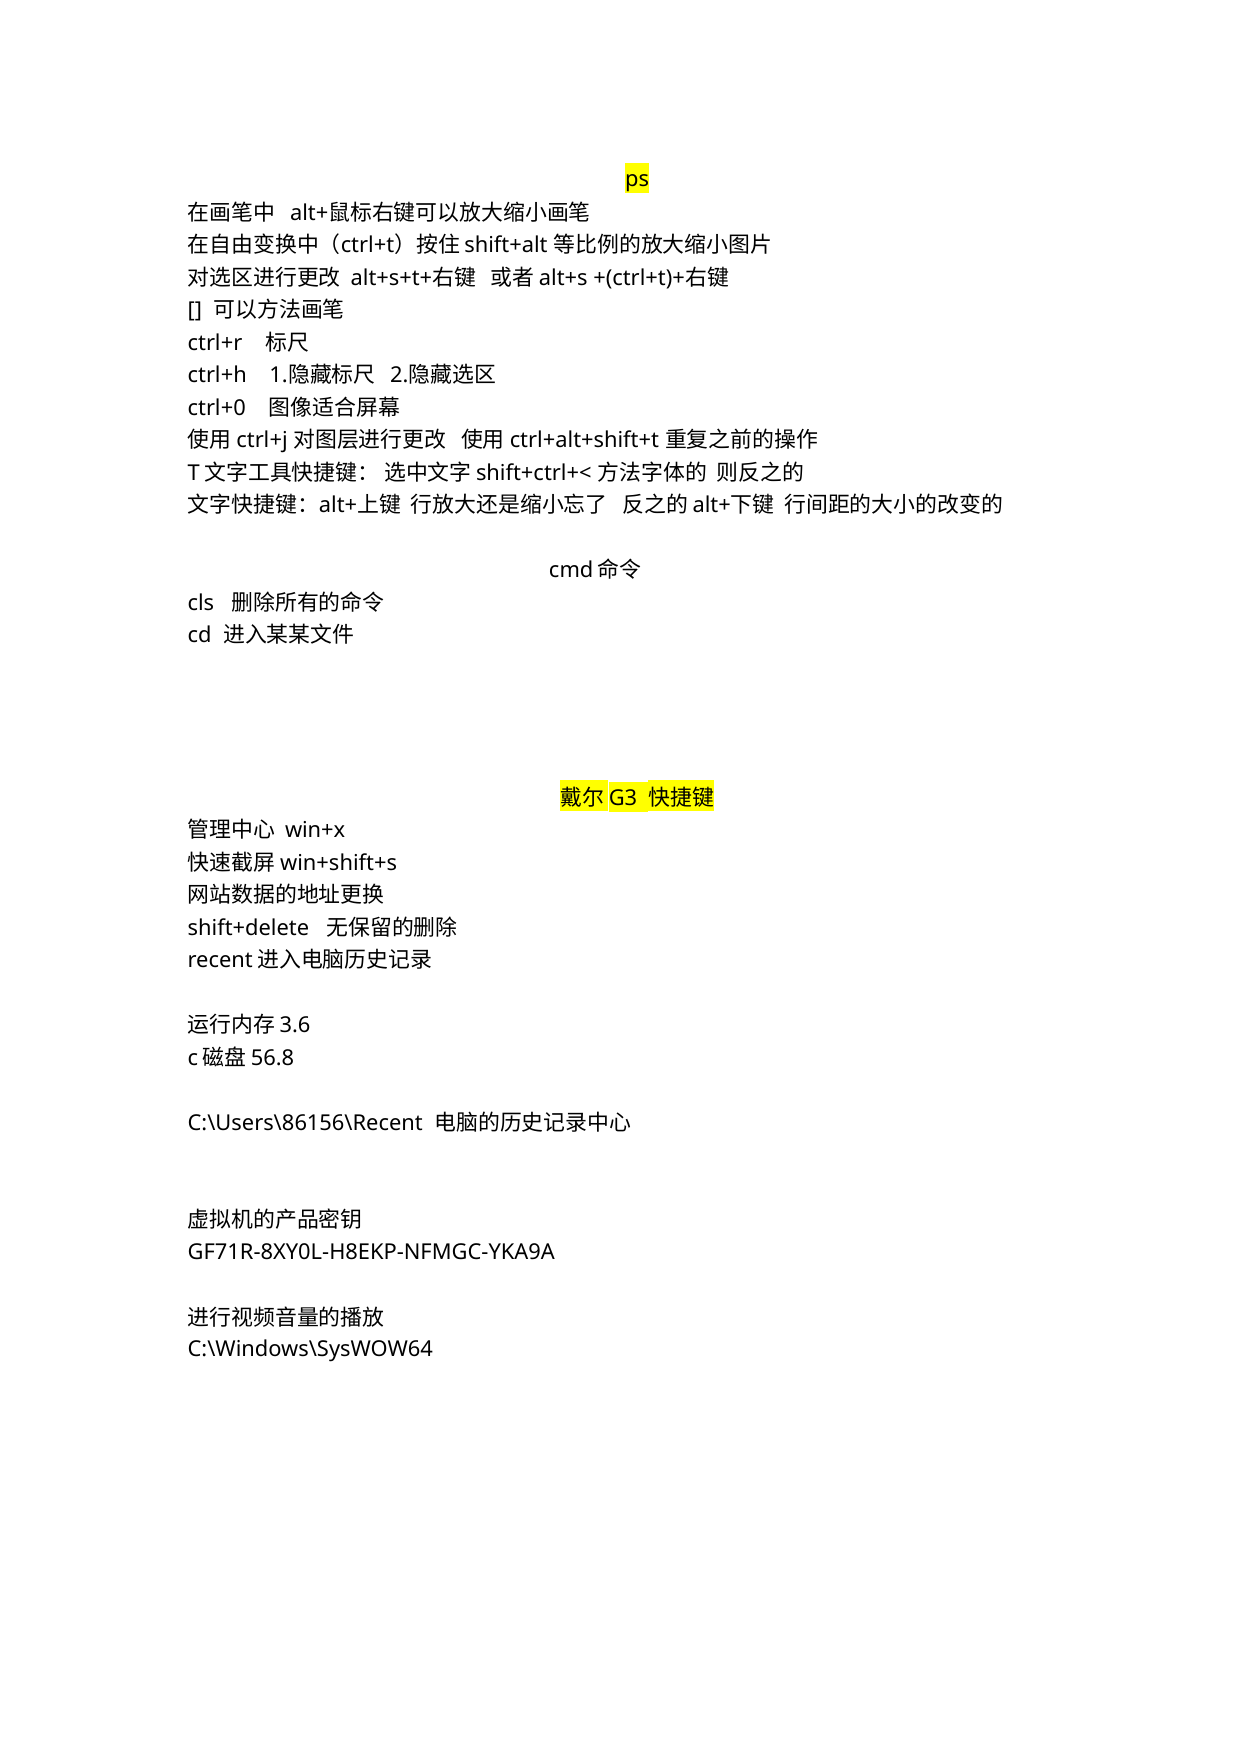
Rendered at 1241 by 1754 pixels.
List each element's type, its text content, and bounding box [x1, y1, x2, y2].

text 使用 ctrl+j 对图层进行更改 使用 ctrl+alt+shift+t 重复之前的操作 [187, 422, 1053, 454]
text 在画笔中 alt+鼠标右键可以放大缩小画笔 [187, 194, 1053, 227]
text [] 可以方法画笔 [187, 292, 1053, 324]
text c磁盘56.8 [187, 1039, 1053, 1072]
text C:\Windows\SysWOW64 [187, 1332, 1053, 1364]
text ctrl+r 标尺 [187, 324, 1053, 357]
text cls 删除所有的命令 [187, 584, 1053, 617]
text ps [187, 162, 1053, 194]
text C:\Users\86156\Recent 电脑的历史记录中心 [187, 1104, 1053, 1137]
text 对选区进行更改 alt+s+t+右键 或者alt+s +(ctrl+t)+右键 [187, 259, 1053, 292]
text cd 进入某某文件 [187, 617, 1053, 649]
text 戴尔G3 快捷键 [187, 779, 1053, 812]
text 运行内存3.6 [187, 1007, 1053, 1039]
text shift+delete 无保留的删除 [187, 909, 1053, 942]
text 快速截屏 win+shift+s [187, 844, 1053, 877]
text 文字快捷键：alt+上键 行放大还是缩小忘了 反之的alt+下键 行间距的大小的改变的 [187, 487, 1053, 519]
text cmd命令 [187, 552, 1053, 584]
text T文字工具快捷键： 选中文字shift+ctrl+< 方法字体的 则反之的 [187, 454, 1053, 487]
text ctrl+0 图像适合屏幕 [187, 389, 1053, 422]
text GF71R-8XY0L-H8EKP-NFMGC-YKA9A [187, 1234, 1053, 1267]
text recent进入电脑历史记录 [187, 942, 1053, 974]
text 网站数据的地址更换 [187, 877, 1053, 909]
text 在自由变换中（ctrl+t）按住shift+alt 等比例的放大缩小图片 [187, 227, 1053, 259]
text 管理中心 win+x [187, 812, 1053, 844]
text 虚拟机的产品密钥 [187, 1202, 1053, 1234]
text 进行视频音量的播放 [187, 1299, 1053, 1332]
text ctrl+h 1.隐藏标尺 2.隐藏选区 [187, 357, 1053, 389]
